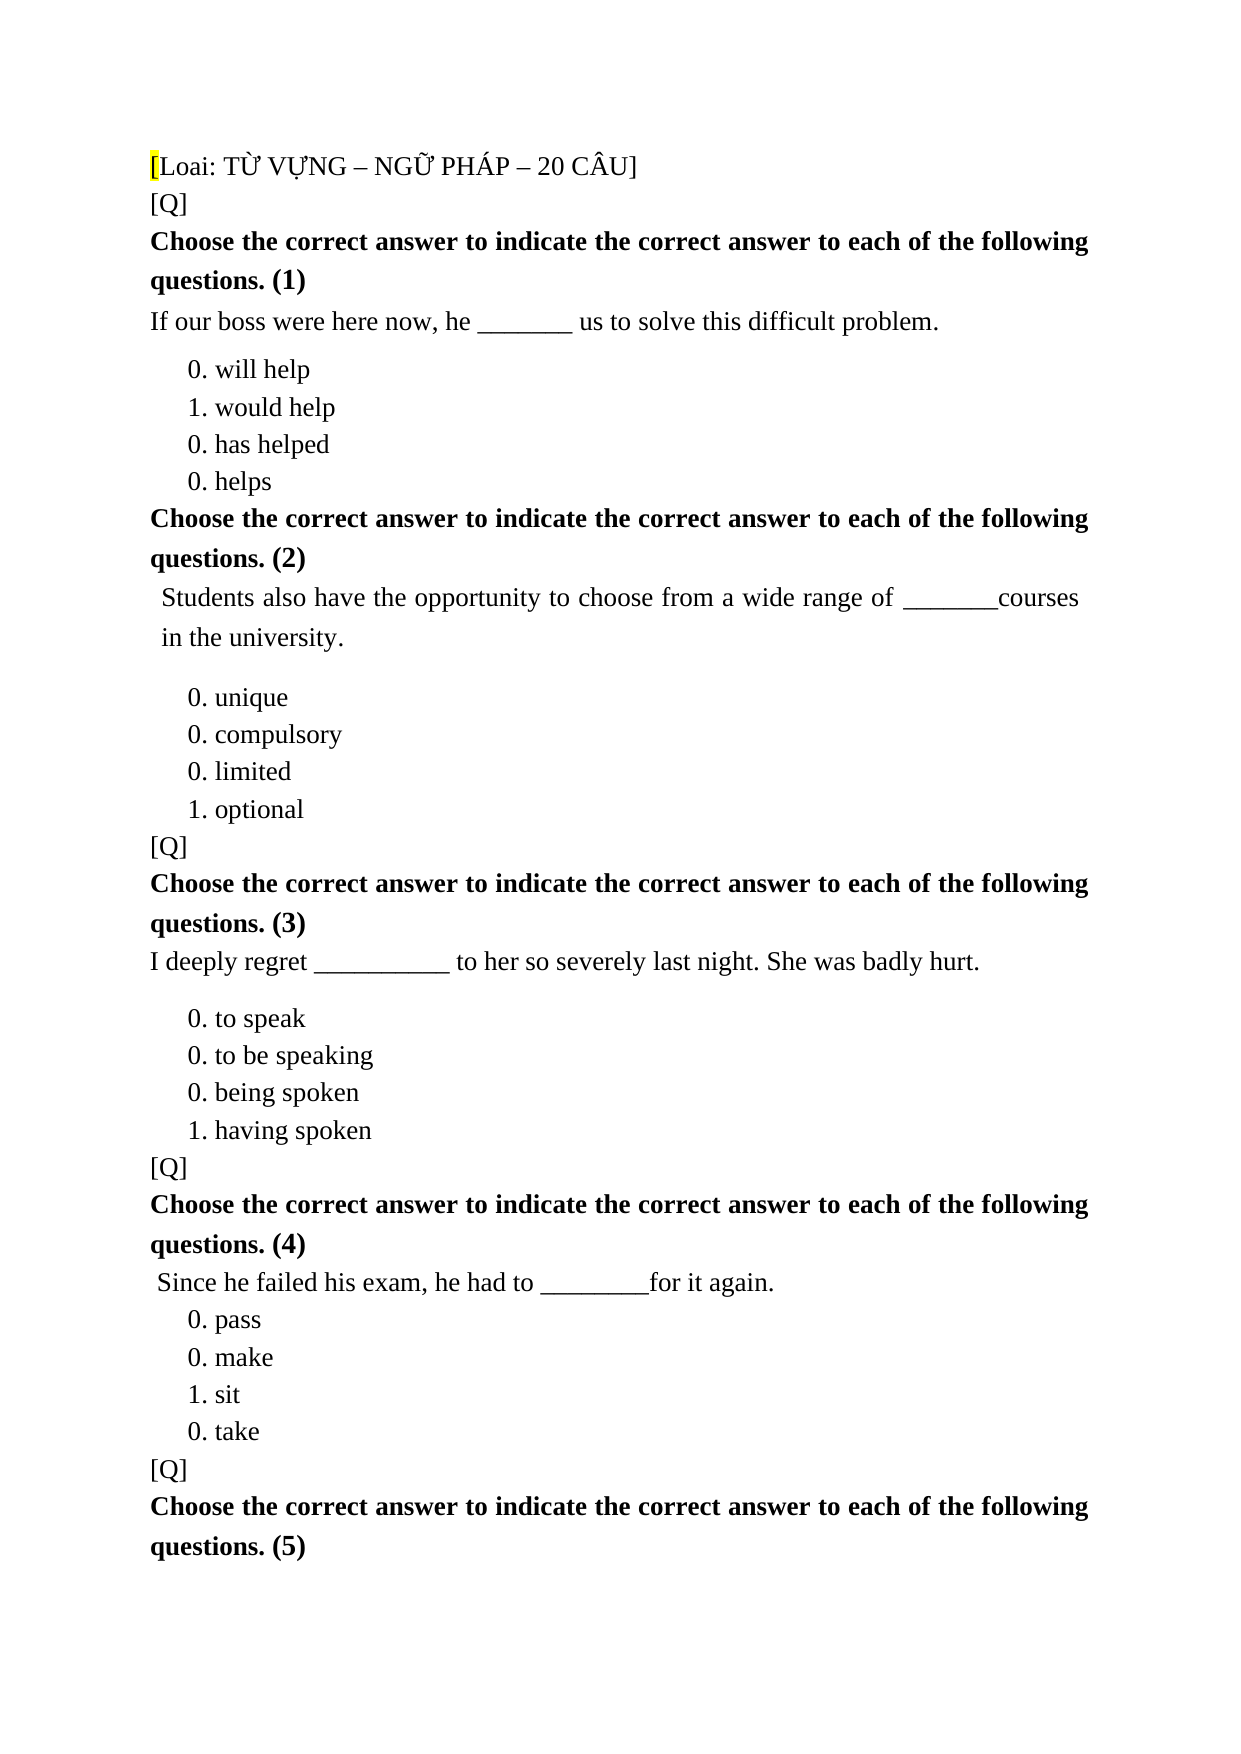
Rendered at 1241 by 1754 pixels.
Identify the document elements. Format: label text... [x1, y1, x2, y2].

text Since he failed his exam, he had to ________for it again. [150, 1266, 1090, 1297]
text 0. take [187, 1416, 1090, 1447]
text If our boss were here now, he _______ us to solve this difficult problem. [150, 305, 1090, 336]
text 0. will help [187, 353, 1090, 384]
text 0. unique [187, 681, 1090, 712]
text 0. compulsory [187, 718, 1090, 749]
text 0. limited [187, 755, 1090, 787]
text [Q] [150, 1151, 1090, 1182]
text 0. has helped [187, 428, 1090, 459]
text 0. pass [187, 1304, 1090, 1335]
text Choose the correct answer to indicate the correct answer to each of the following questions. (3) [150, 867, 1090, 939]
text 1. having spoken [187, 1114, 1090, 1145]
text [Q] [150, 1453, 1090, 1484]
text [Q] [150, 830, 1090, 861]
text 1. sit [187, 1378, 1090, 1409]
text Choose the correct answer to indicate the correct answer to each of the following questions. (5) [150, 1490, 1090, 1561]
text 0. to speak [187, 1002, 1090, 1033]
text 0. being spoken [187, 1076, 1090, 1108]
text I deeply regret __________ to her so severely last night. She was badly hurt. [149, 945, 1089, 976]
text 1. would help [187, 391, 1090, 422]
text 1. optional [187, 793, 1090, 824]
text Choose the correct answer to indicate the correct answer to each of the following questions. (2) [150, 503, 1090, 574]
text [Loai: TỪ VỰNG – NGỮ PHÁP – 20 CÂU] [159, 150, 1090, 181]
text Choose the correct answer to indicate the correct answer to each of the following questions. (1) [150, 224, 1090, 296]
table_header Students also have the opportunity to choose from a wide range of _______courses in the university. [150, 581, 1090, 681]
text 0. make [187, 1341, 1090, 1372]
text 0. helps [187, 465, 1090, 496]
text [Q] [150, 187, 1090, 218]
text Choose the correct answer to indicate the correct answer to each of the following questions. (4) [150, 1188, 1090, 1260]
text 0. to be speaking [187, 1039, 1090, 1070]
